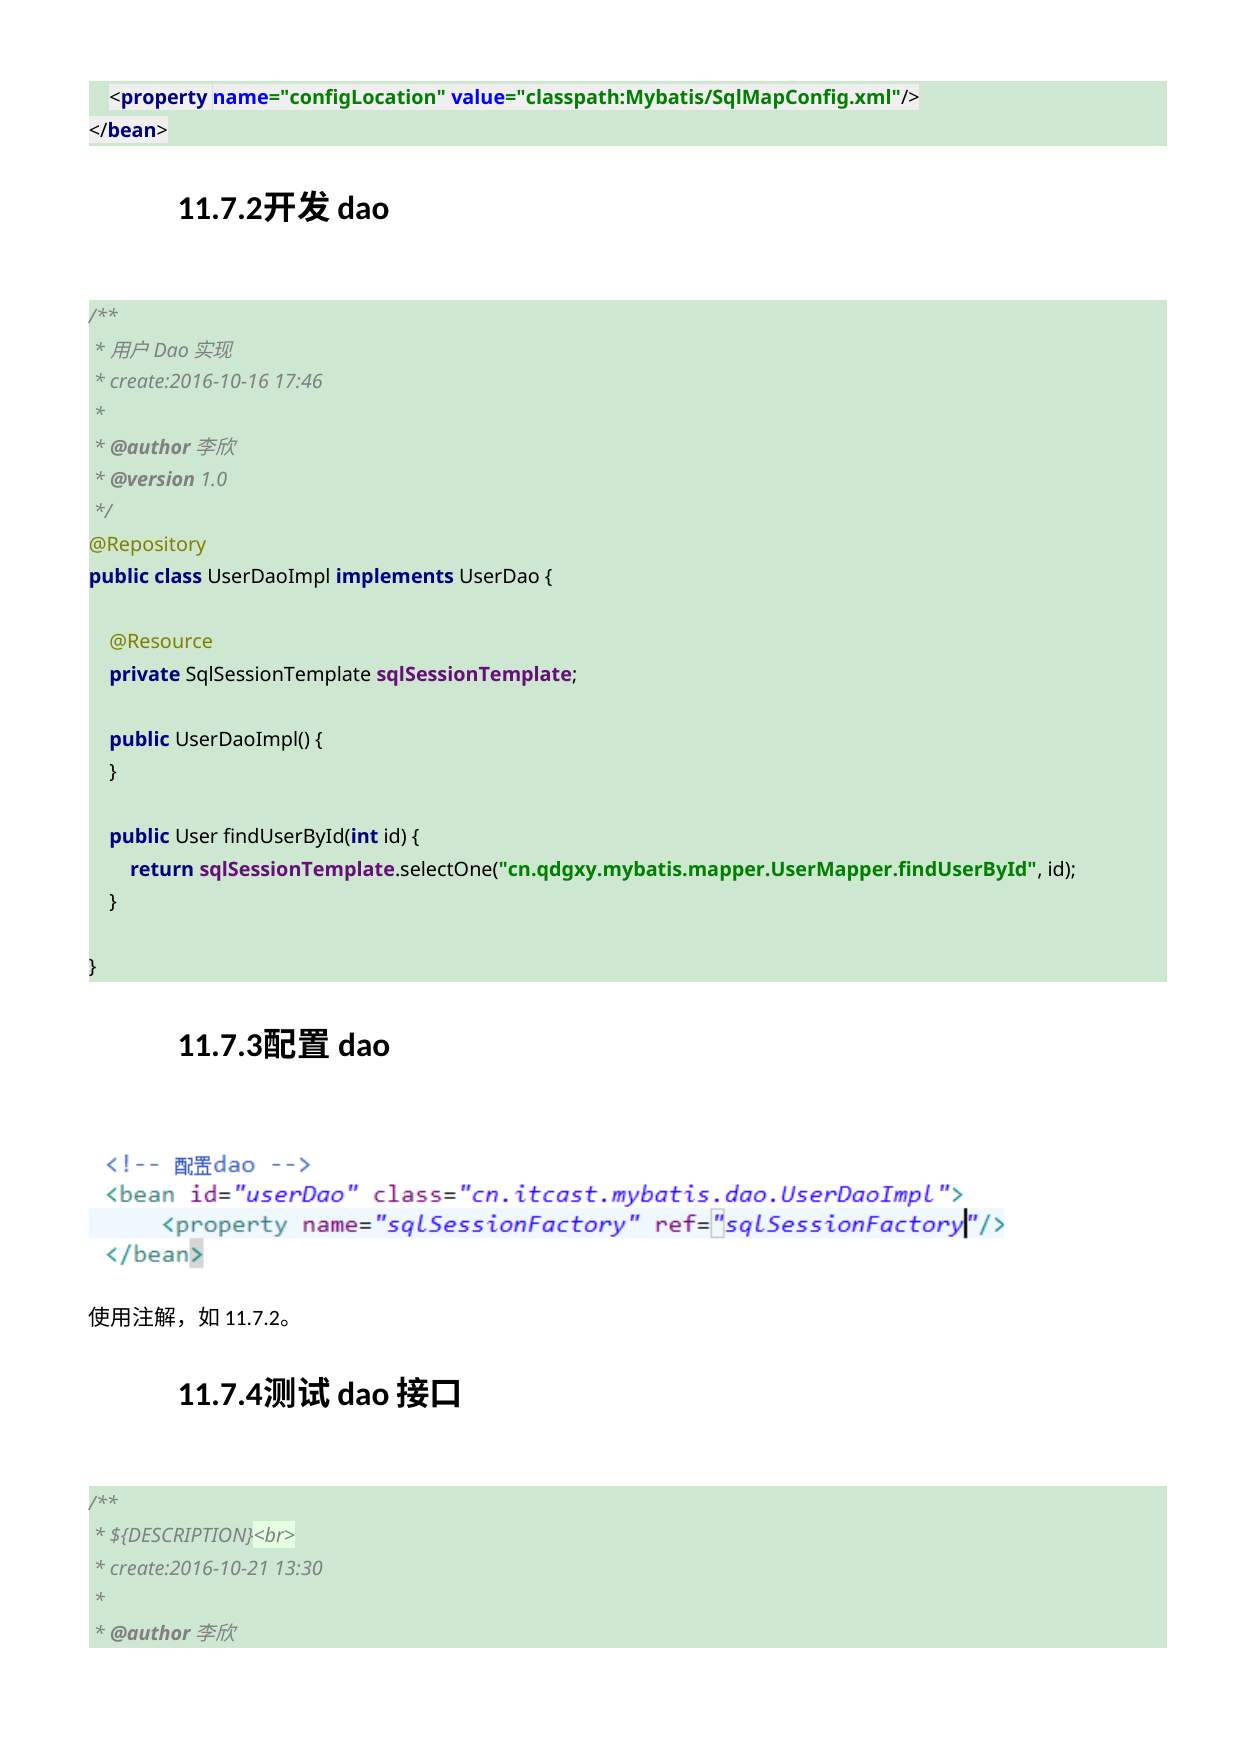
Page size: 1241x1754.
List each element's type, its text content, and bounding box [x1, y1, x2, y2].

picture [88, 1136, 1005, 1292]
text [89, 1486, 1167, 1648]
subtitle 配置 dao [177, 1009, 1167, 1074]
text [89, 81, 1167, 146]
text /** * 用户Dao实现 * create:2016-10-16 17:46 * * @author 李欣 * @version 1.0 */ @Repository public class UserDaoImpl implements UserDao { @Resource private SqlSessionTemplate sqlSessionTemplate; public UserDaoImpl() { } public User findUserById(int id) { return sqlSessionTemplate.selectOne("cn.qdgxy.mybatis.mapper.UserMapper.findUserById", id); } } [89, 300, 1167, 982]
text 使用注解，如11.7.2。 [89, 1299, 1167, 1332]
subtitle 开发dao [177, 173, 1167, 238]
subtitle 测试dao接口 [177, 1359, 1167, 1424]
